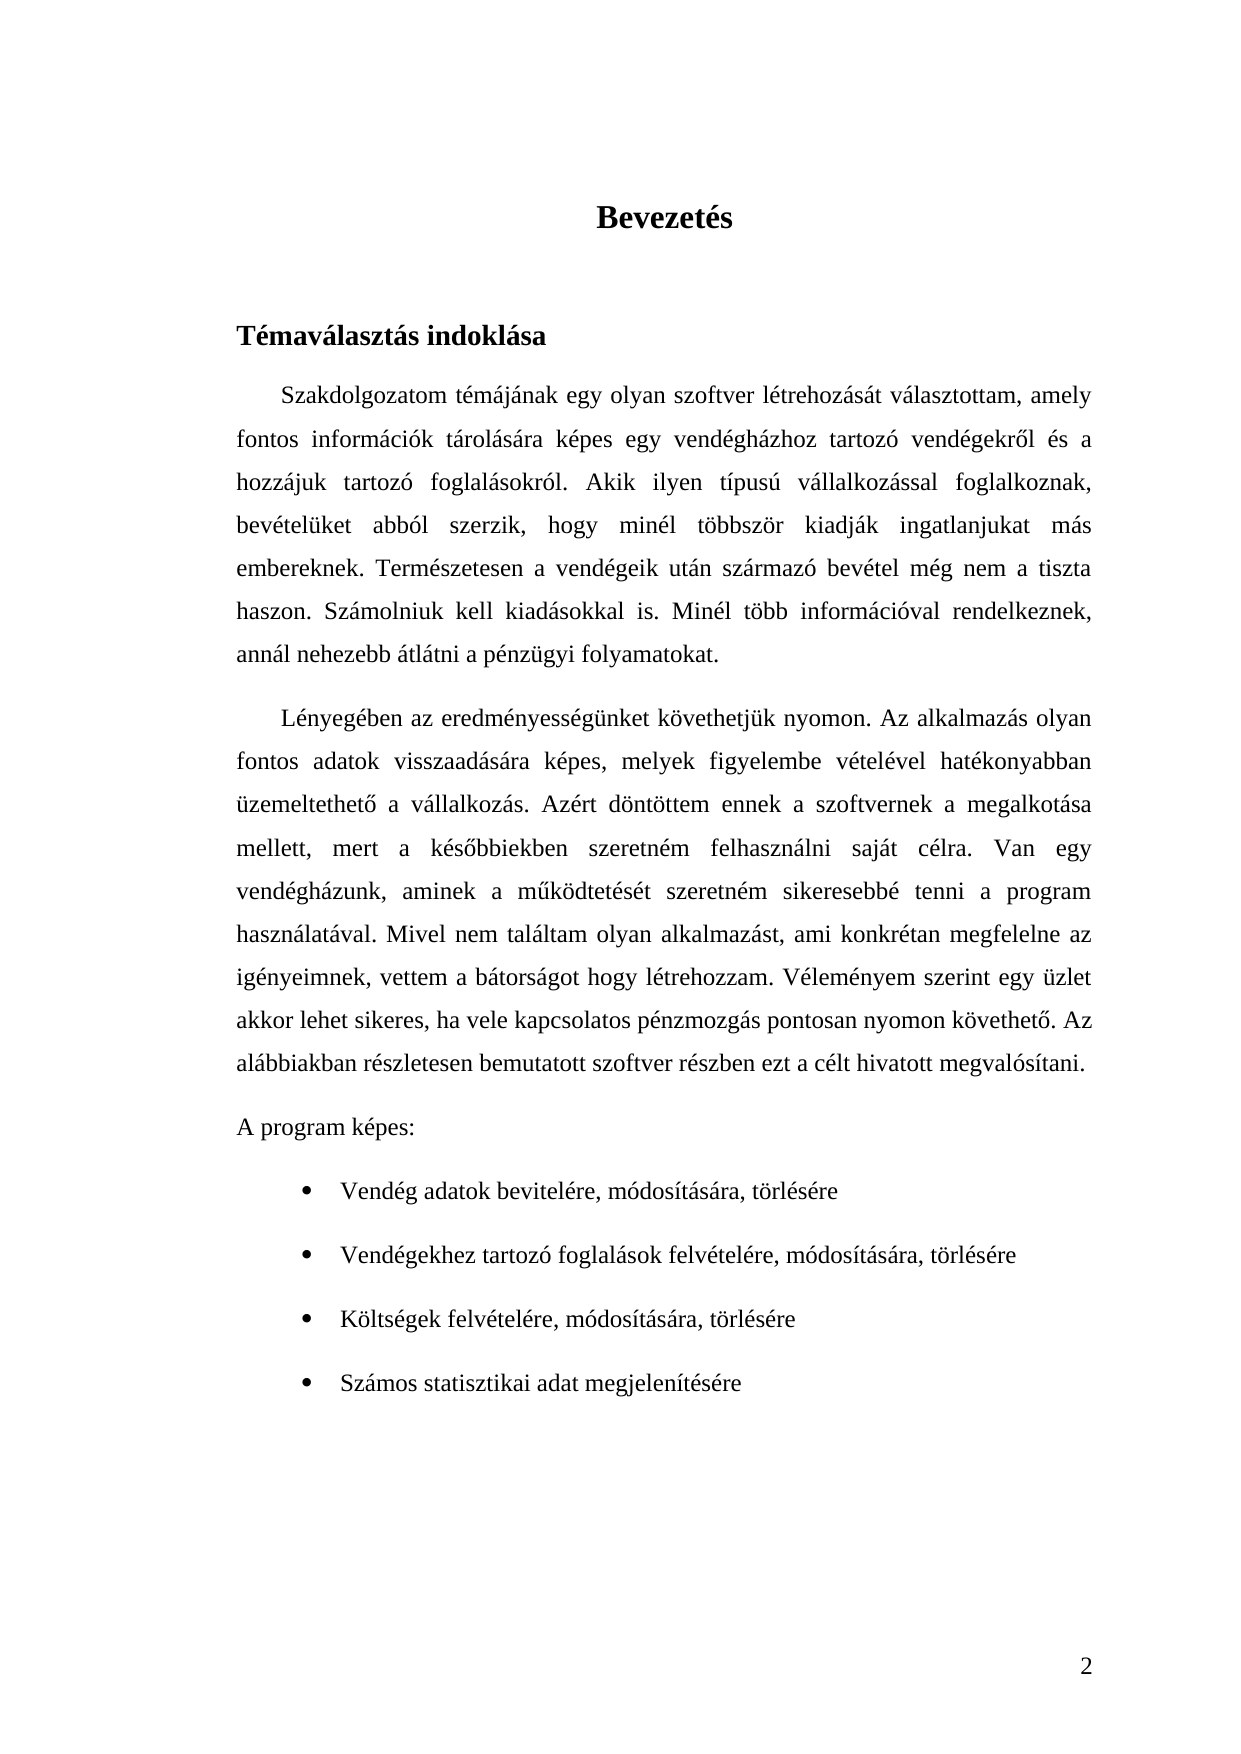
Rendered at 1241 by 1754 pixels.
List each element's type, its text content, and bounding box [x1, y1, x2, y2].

text Témaválasztás indoklása [236, 318, 1092, 351]
list Vendégekhez tartozó foglalások felvételére, módosítására, törlésére [302, 1240, 1092, 1269]
list Vendég adatok bevitelére, módosítására, törlésére [302, 1176, 1092, 1205]
list Költségek felvételére, módosítására, törlésére [302, 1304, 1092, 1333]
text Szakdolgozatom témájának egy olyan szoftver létrehozását választottam, amely fontos információk tárolására képes egy vendégházhoz tartozó vendégekről és a hozzájuk tartozó foglalásokról. Akik ilyen típusú vállalkozással foglalkoznak, bevételüket abból szerzik, hogy minél többször kiadják ingatlanjukat más embereknek. Természetesen a vendégeik után származó bevétel még nem a tiszta haszon. Számolniuk kell kiadásokkal is. Minél több információval rendelkeznek, annál nehezebb átlátni a pénzügyi folyamatokat. [236, 381, 1092, 668]
text A program képes: [236, 1112, 1092, 1141]
text Bevezetés [236, 198, 1092, 236]
text Lényegében az eredményességünket követhetjük nyomon. Az alkalmazás olyan fontos adatok visszaadására képes, melyek figyelembe vételével hatékonyabban üzemeltethető a vállalkozás. Azért döntöttem ennek a szoftvernek a megalkotása mellett, mert a későbbiekben szeretném felhasználni saját célra. Van egy vendégházunk, aminek a működtetését szeretném sikeresebbé tenni a program használatával. Mivel nem találtam olyan alkalmazást, ami konkrétan megfelelne az igényeimnek, vettem a bátorságot hogy létrehozzam. Véleményem szerint egy üzlet akkor lehet sikeres, ha vele kapcsolatos pénzmozgás pontosan nyomon követhető. Az alábbiakban részletesen bemutatott szoftver részben ezt a célt hivatott megvalósítani. [236, 703, 1092, 1077]
list Számos statisztikai adat megjelenítésére [302, 1368, 1092, 1397]
